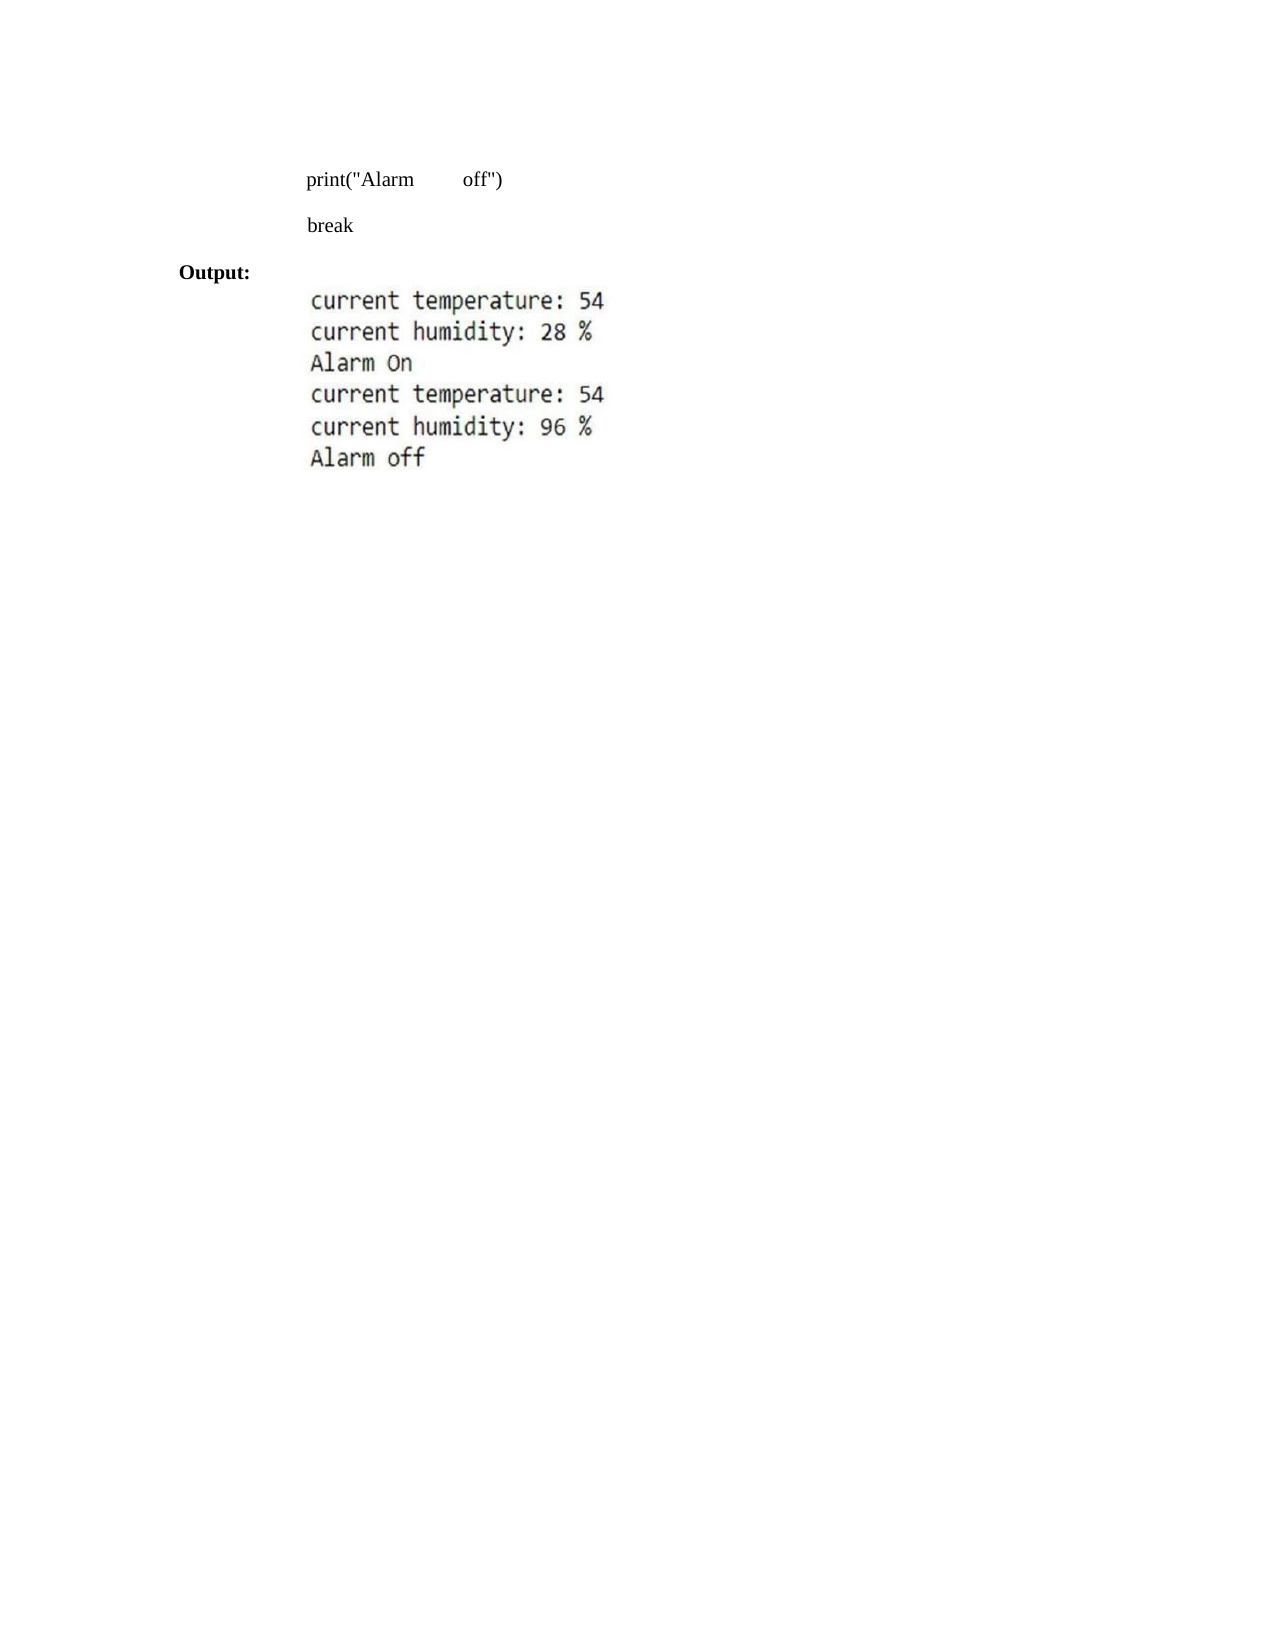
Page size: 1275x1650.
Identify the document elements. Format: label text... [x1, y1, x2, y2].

picture [301, 285, 613, 470]
text Output: [167, 260, 256, 284]
text print("Alarm off") break [306, 166, 503, 237]
